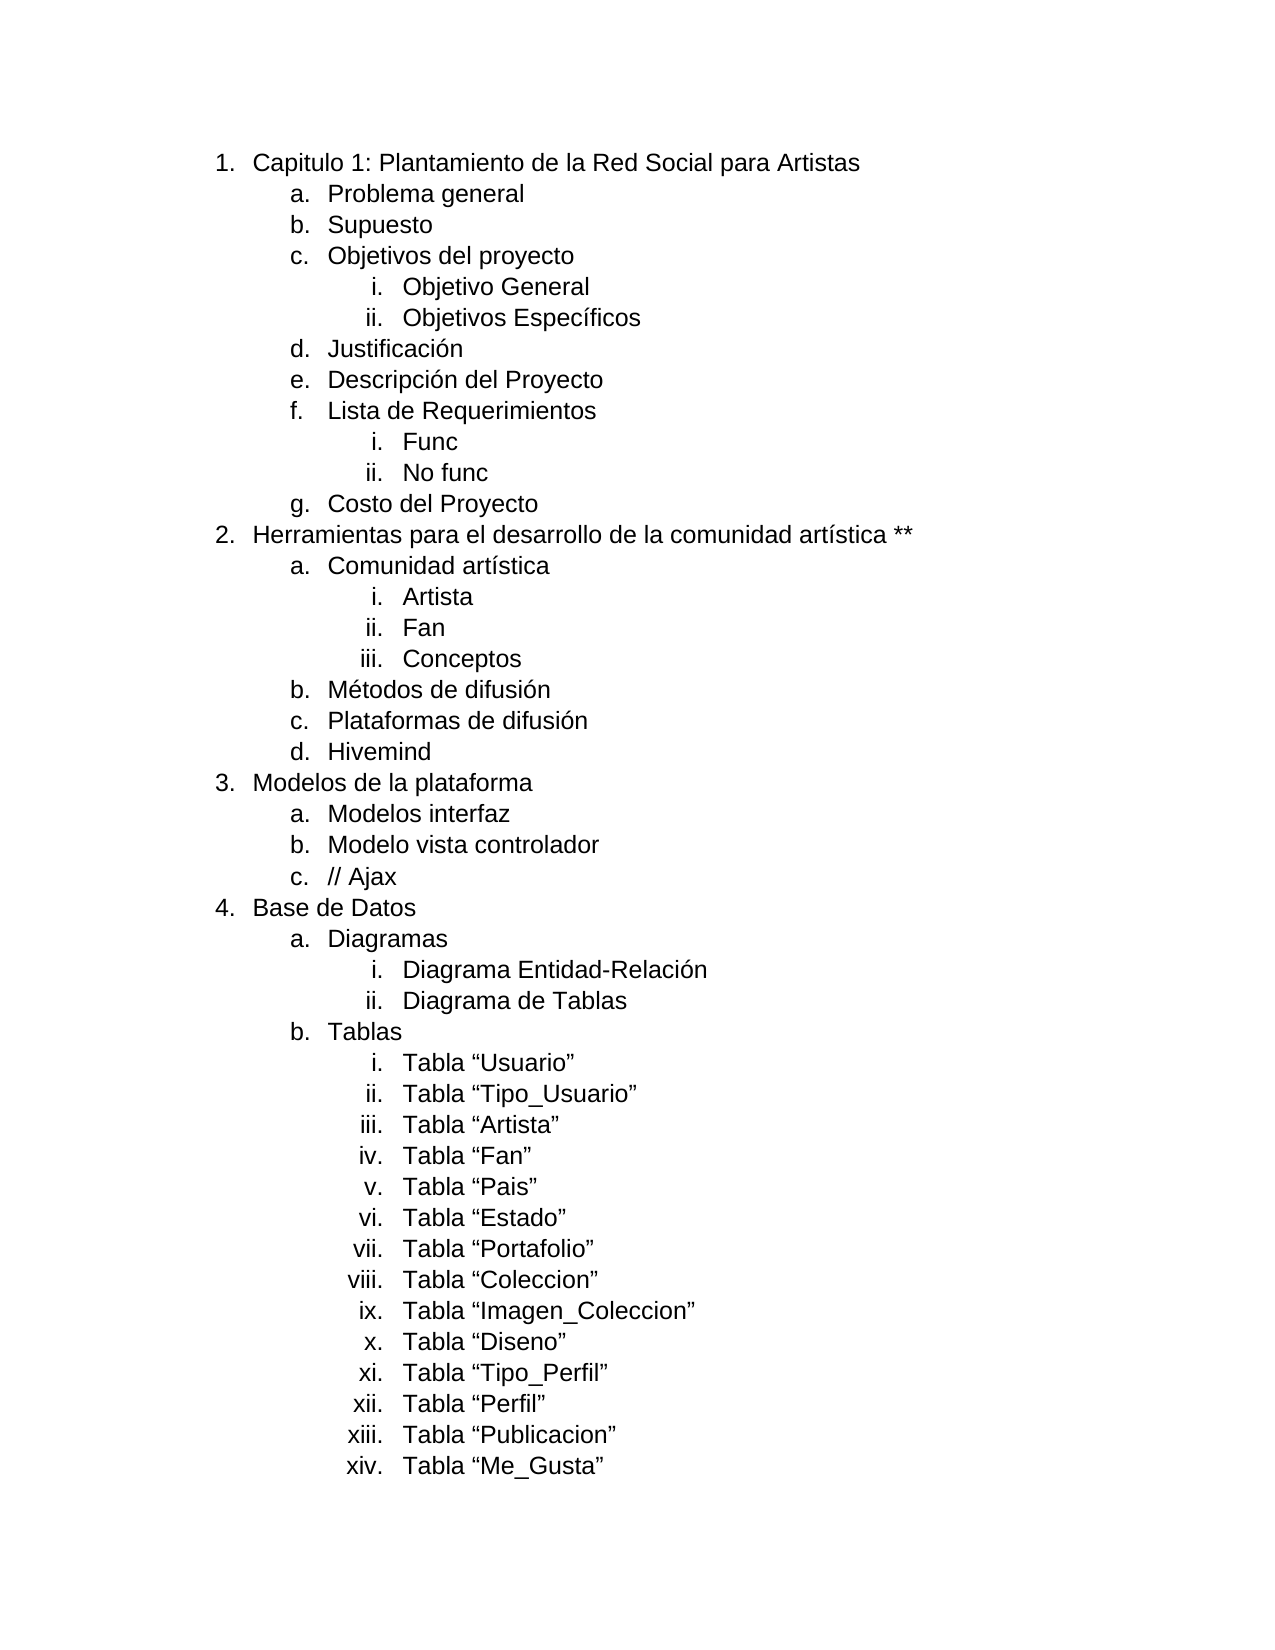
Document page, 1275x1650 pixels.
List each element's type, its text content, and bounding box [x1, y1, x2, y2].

list No func [383, 458, 1098, 487]
list Tabla “Estado” [383, 1203, 1098, 1232]
list Diagramas [290, 924, 1098, 952]
list Tabla “Imagen_Coleccion” [383, 1296, 1098, 1325]
list Tabla “Pais” [383, 1172, 1098, 1201]
list Tabla “Diseno” [383, 1327, 1098, 1356]
list Artista [383, 582, 1098, 611]
list Problema general [290, 179, 1098, 207]
list Justificación [290, 334, 1098, 363]
list Tabla “Coleccion” [383, 1265, 1098, 1294]
list Diagrama Entidad-Relación [383, 955, 1098, 983]
list Tabla “Portafolio” [383, 1234, 1098, 1263]
list Tabla “Usuario” [383, 1048, 1098, 1077]
list Fan [383, 613, 1098, 642]
list Tabla “Tipo_Perfil” [383, 1358, 1098, 1387]
list Tabla “Artista” [383, 1110, 1098, 1139]
list Hivemind [290, 737, 1098, 766]
list Tabla “Me_Gusta” [383, 1451, 1098, 1480]
list Modelos de la plataforma [215, 768, 1098, 797]
list Tablas [290, 1017, 1098, 1046]
list Capitulo 1: Plantamiento de la Red Social para Artistas [215, 148, 1098, 176]
list Costo del Proyecto [290, 489, 1098, 518]
list Objetivos del proyecto [290, 241, 1098, 269]
list Objetivo General [383, 272, 1098, 301]
list Comunidad artística [290, 551, 1098, 580]
list Métodos de difusión [290, 675, 1098, 704]
list Diagrama de Tablas [383, 986, 1098, 1014]
list Tabla “Fan” [383, 1141, 1098, 1170]
list Tabla “Tipo_Usuario” [383, 1079, 1098, 1108]
list Descripción del Proyecto [290, 365, 1098, 394]
list Objetivos Específicos [383, 303, 1098, 332]
list Base de Datos [215, 893, 1098, 921]
list Herramientas para el desarrollo de la comunidad artística ** [215, 520, 1098, 549]
list Tabla “Perfil” [383, 1389, 1098, 1418]
list // Ajax [290, 862, 1098, 890]
list Conceptos [383, 644, 1098, 673]
list Modelo vista controlador [290, 831, 1098, 859]
list Lista de Requerimientos [290, 396, 1098, 425]
list Tabla “Publicacion” [383, 1420, 1098, 1449]
list Modelos interfaz [290, 799, 1098, 828]
list Func [383, 427, 1098, 456]
list Plataformas de difusión [290, 706, 1098, 735]
list Supuesto [290, 210, 1098, 238]
